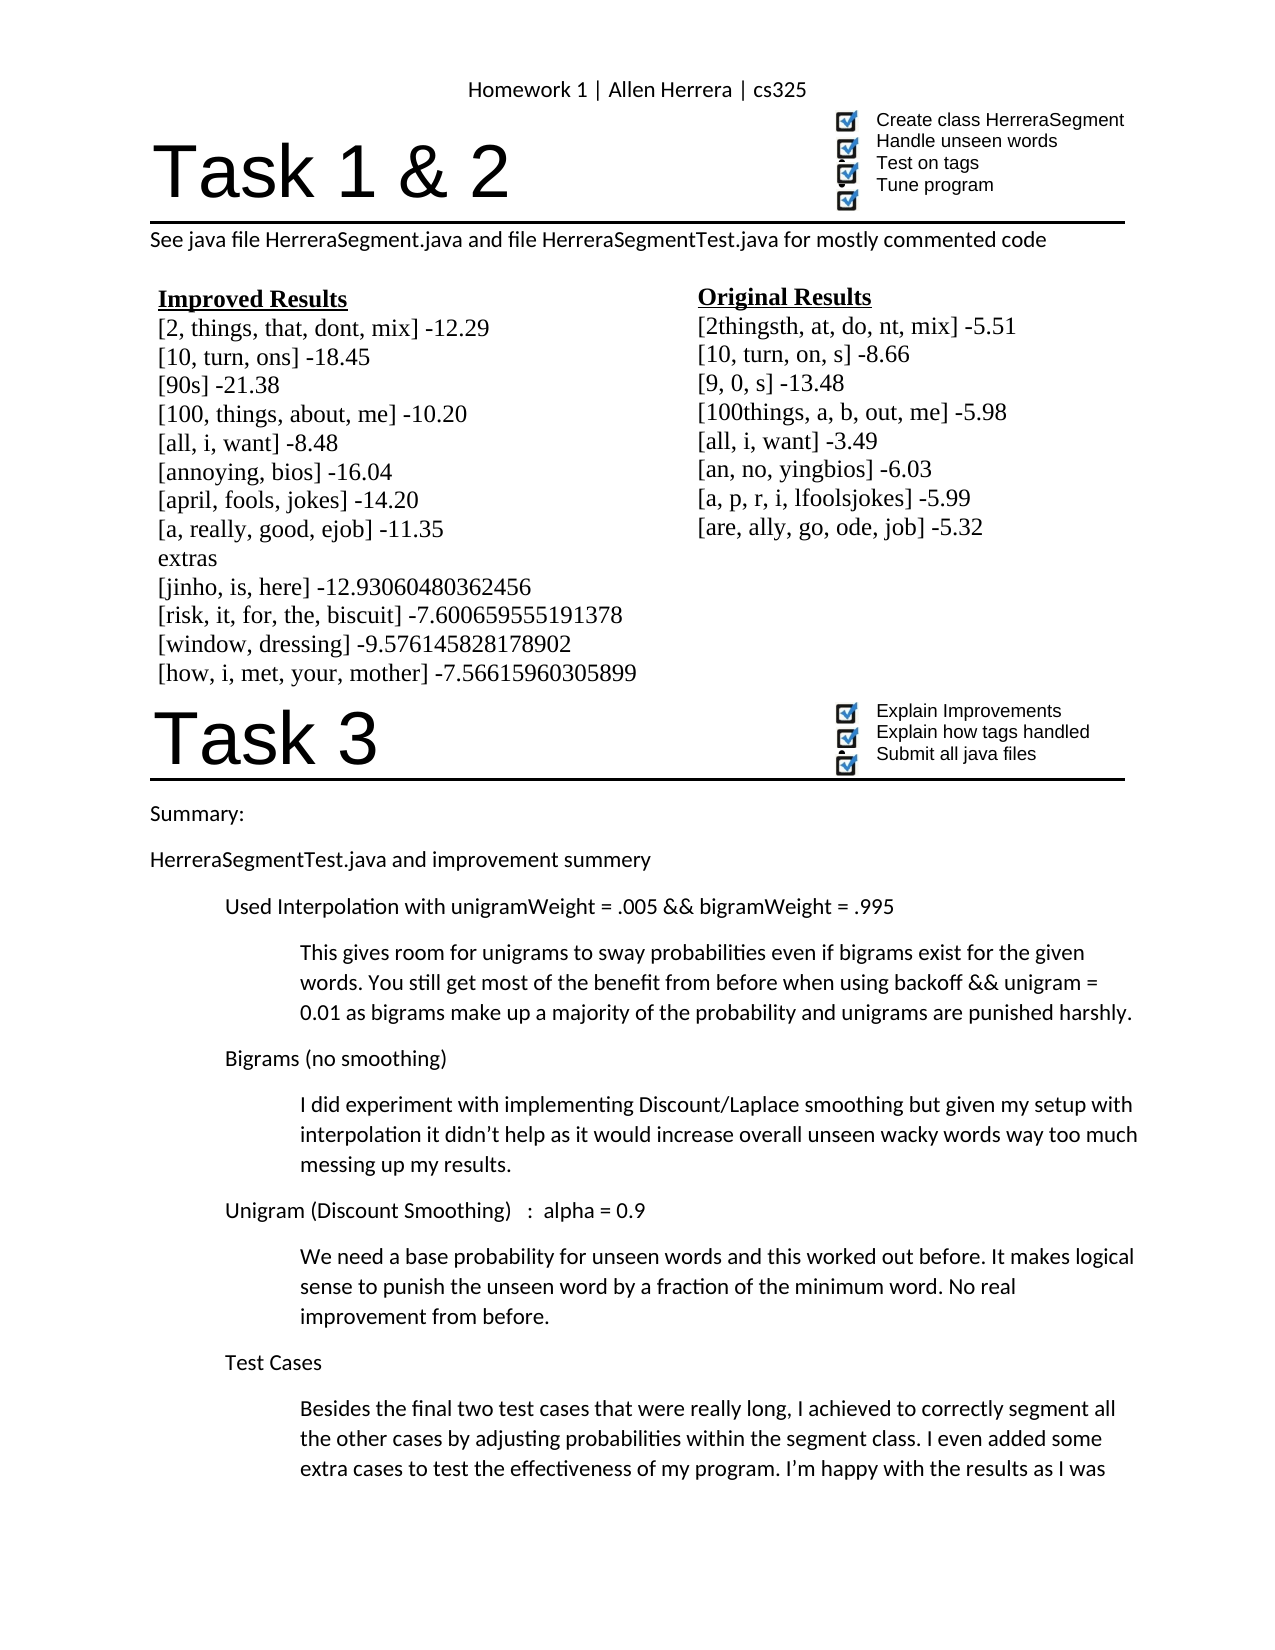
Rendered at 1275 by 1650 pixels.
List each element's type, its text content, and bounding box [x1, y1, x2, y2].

text I did experiment with implementing Discount/Laplace smoothing but given my setup with interpolation it didn’t help as it would increase overall unseen wacky words way too much messing up my results. [300, 1090, 1144, 1178]
picture [835, 110, 859, 132]
text We need a base probability for unseen words and this worked out before. It makes logical sense to punish the unseen word by a fraction of the minimum word. No real improvement from before. [300, 1242, 1144, 1330]
text Used Interpolation with unigramWeight = .005 && bigramWeight = .995 [150, 892, 1125, 920]
picture [834, 754, 859, 776]
text HerreraSegmentTest.java and improvement summery [150, 846, 1125, 874]
text Summary: [150, 799, 1125, 827]
text This gives room for unigrams to sway probabilities even if bigrams exist for the given words. You still get most of the benefit from before when using backoff && unigram = 0.01 as bigrams make up a majority of the probability and unigrams are punished harshly. [300, 938, 1144, 1026]
text Bigrams (no smoothing) [150, 1044, 1144, 1072]
text Test Cases [150, 1348, 1144, 1376]
picture [836, 137, 860, 159]
picture [836, 189, 860, 211]
picture [835, 727, 860, 748]
text See java file HerreraSegment.java and file HerreraSegmentTest.java for mostly commented code [150, 226, 1125, 253]
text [300, 1394, 1144, 1482]
picture [835, 702, 859, 724]
text Unigram (Discount Smoothing) : alpha = 0.9 [150, 1196, 1144, 1224]
picture [836, 162, 860, 184]
